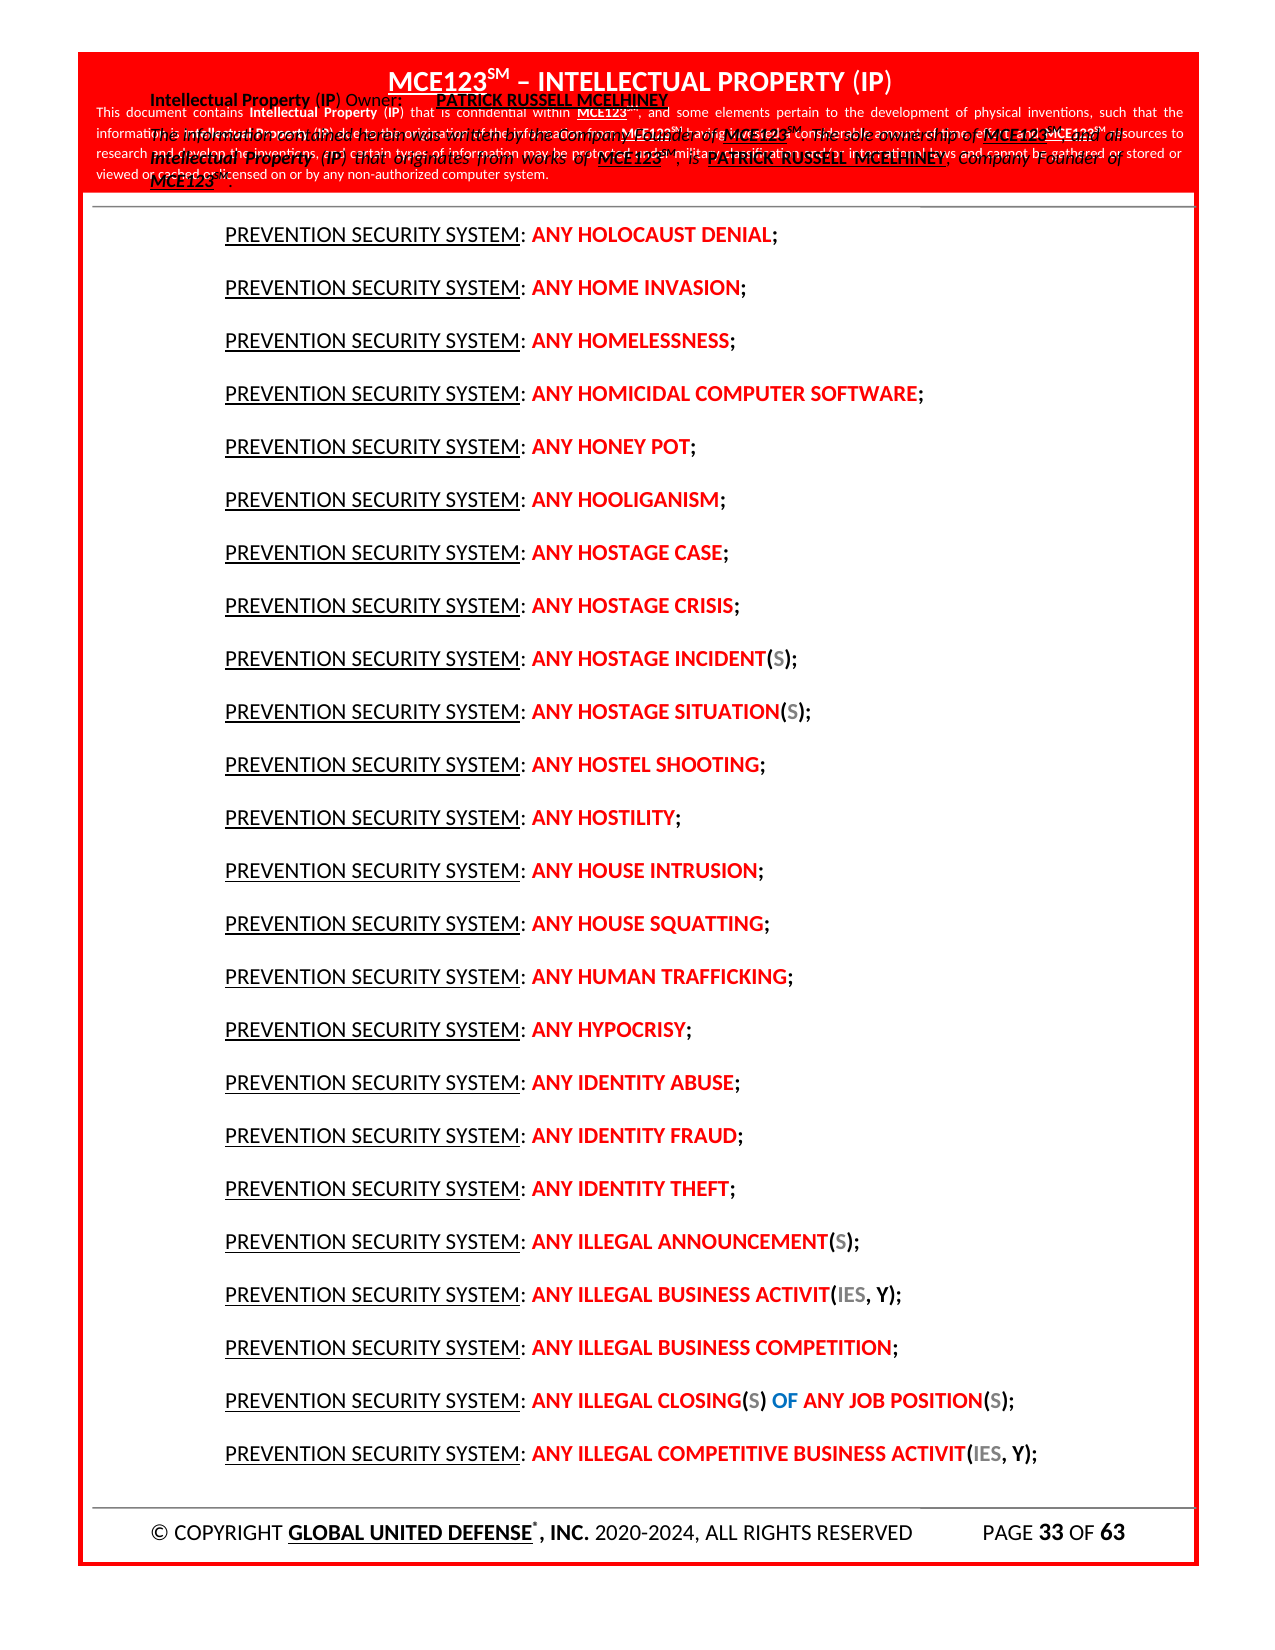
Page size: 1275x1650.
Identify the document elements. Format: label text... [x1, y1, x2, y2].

text PREVENTION SECURITY SYSTEM: ANY HOOLIGANISM; [225, 485, 1125, 513]
text PREVENTION SECURITY SYSTEM: ANY ILLEGAL ANNOUNCEMENT(S); [225, 1227, 1125, 1256]
text PREVENTION SECURITY SYSTEM: ANY HOMELESSNESS; [225, 326, 1125, 354]
text PREVENTION SECURITY SYSTEM: ANY HOSTAGE CASE; [225, 538, 1125, 566]
text PREVENTION SECURITY SYSTEM: ANY HUMAN TRAFFICKING; [225, 962, 1125, 990]
text PREVENTION SECURITY SYSTEM: ANY HOUSE INTRUSION; [225, 856, 1125, 884]
text PREVENTION SECURITY SYSTEM: ANY HOSTEL SHOOTING; [225, 750, 1125, 778]
text PREVENTION SECURITY SYSTEM: ANY ILLEGAL CLOSING(S) OF ANY JOB POSITION(S); [225, 1387, 1125, 1414]
text PREVENTION SECURITY SYSTEM: ANY ILLEGAL COMPETITIVE BUSINESS ACTIVIT(IES, Y); [225, 1439, 1125, 1468]
text PREVENTION SECURITY SYSTEM: ANY HOSTAGE SITUATION(S); [225, 697, 1125, 725]
text PREVENTION SECURITY SYSTEM: ANY HOSTAGE INCIDENT(S); [225, 644, 1125, 672]
text PREVENTION SECURITY SYSTEM: ANY HOSTAGE CRISIS; [225, 591, 1125, 619]
text PREVENTION SECURITY SYSTEM: ANY HOMICIDAL COMPUTER SOFTWARE; [225, 379, 1125, 407]
text PREVENTION SECURITY SYSTEM: ANY HONEY POT; [225, 432, 1125, 460]
text PREVENTION SECURITY SYSTEM: ANY HYPOCRISY; [225, 1015, 1125, 1043]
text PREVENTION SECURITY SYSTEM: ANY HOME INVASION; [225, 273, 1125, 301]
text PREVENTION SECURITY SYSTEM: ANY IDENTITY ABUSE; [225, 1068, 1125, 1096]
text PREVENTION SECURITY SYSTEM: ANY IDENTITY THEFT; [225, 1174, 1125, 1202]
text PREVENTION SECURITY SYSTEM: ANY HOLOCAUST DENIAL; [225, 220, 1125, 248]
text PREVENTION SECURITY SYSTEM: ANY ILLEGAL BUSINESS ACTIVIT(IES, Y); [225, 1281, 1125, 1308]
text PREVENTION SECURITY SYSTEM: ANY HOUSE SQUATTING; [225, 909, 1125, 937]
text PREVENTION SECURITY SYSTEM: ANY HOSTILITY; [225, 803, 1125, 831]
text PREVENTION SECURITY SYSTEM: ANY ILLEGAL BUSINESS COMPETITION; [225, 1333, 1125, 1362]
text PREVENTION SECURITY SYSTEM: ANY IDENTITY FRAUD; [225, 1121, 1125, 1149]
